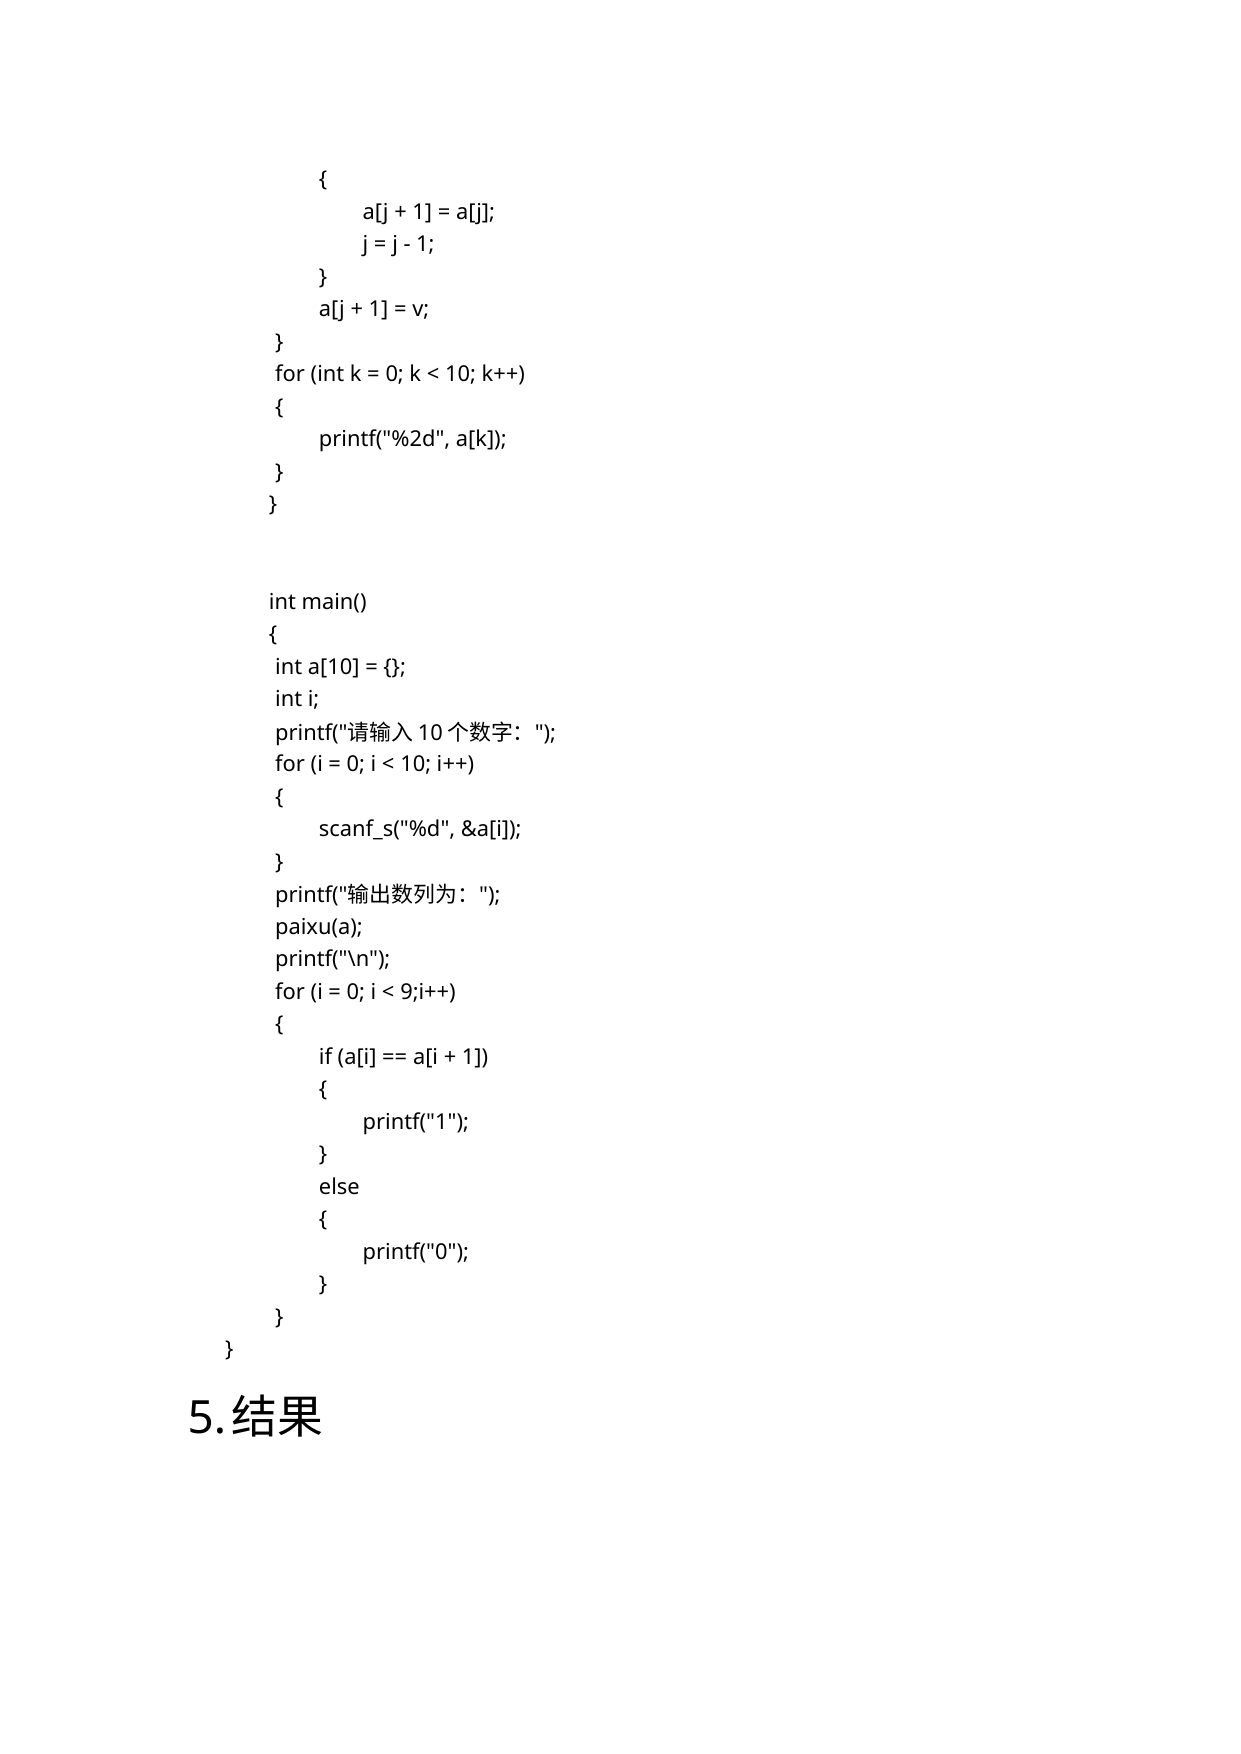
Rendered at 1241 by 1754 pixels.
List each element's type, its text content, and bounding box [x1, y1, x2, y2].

list } [225, 487, 1053, 519]
list } [225, 1299, 1053, 1332]
list 结果 [187, 1364, 1053, 1462]
list scanf_s("%d", &a[i]); [225, 812, 1053, 844]
list } [225, 324, 1053, 357]
list for (int k = 0; k < 10; k++) [225, 357, 1053, 389]
list else [225, 1169, 1053, 1202]
list int main() [225, 584, 1053, 617]
list } [225, 454, 1053, 487]
list } [225, 1332, 1053, 1364]
list } [225, 844, 1053, 877]
list a[j + 1] = v; [225, 292, 1053, 324]
list printf("0"); [225, 1234, 1053, 1267]
list { [225, 162, 1053, 194]
list for (i = 0; i < 10; i++) [225, 747, 1053, 779]
list printf("请输入10个数字："); [225, 714, 1053, 747]
list { [225, 1202, 1053, 1234]
list a[j + 1] = a[j]; [225, 194, 1053, 227]
list paixu(a); [225, 909, 1053, 942]
list printf("\n"); [225, 942, 1053, 974]
list printf("输出数列为："); [225, 877, 1053, 909]
list j = j - 1; [225, 227, 1053, 259]
list { [225, 617, 1053, 649]
list printf("1"); [225, 1104, 1053, 1137]
list int a[10] = {}; [225, 649, 1053, 682]
list } [225, 1267, 1053, 1299]
list printf("%2d", a[k]); [225, 422, 1053, 454]
list { [225, 1072, 1053, 1104]
list { [225, 389, 1053, 422]
list { [225, 779, 1053, 812]
list if (a[i] == a[i + 1]) [225, 1039, 1053, 1072]
list { [225, 1007, 1053, 1039]
list int i; [225, 682, 1053, 714]
list } [225, 259, 1053, 292]
list for (i = 0; i < 9;i++) [225, 974, 1053, 1007]
list } [225, 1137, 1053, 1169]
